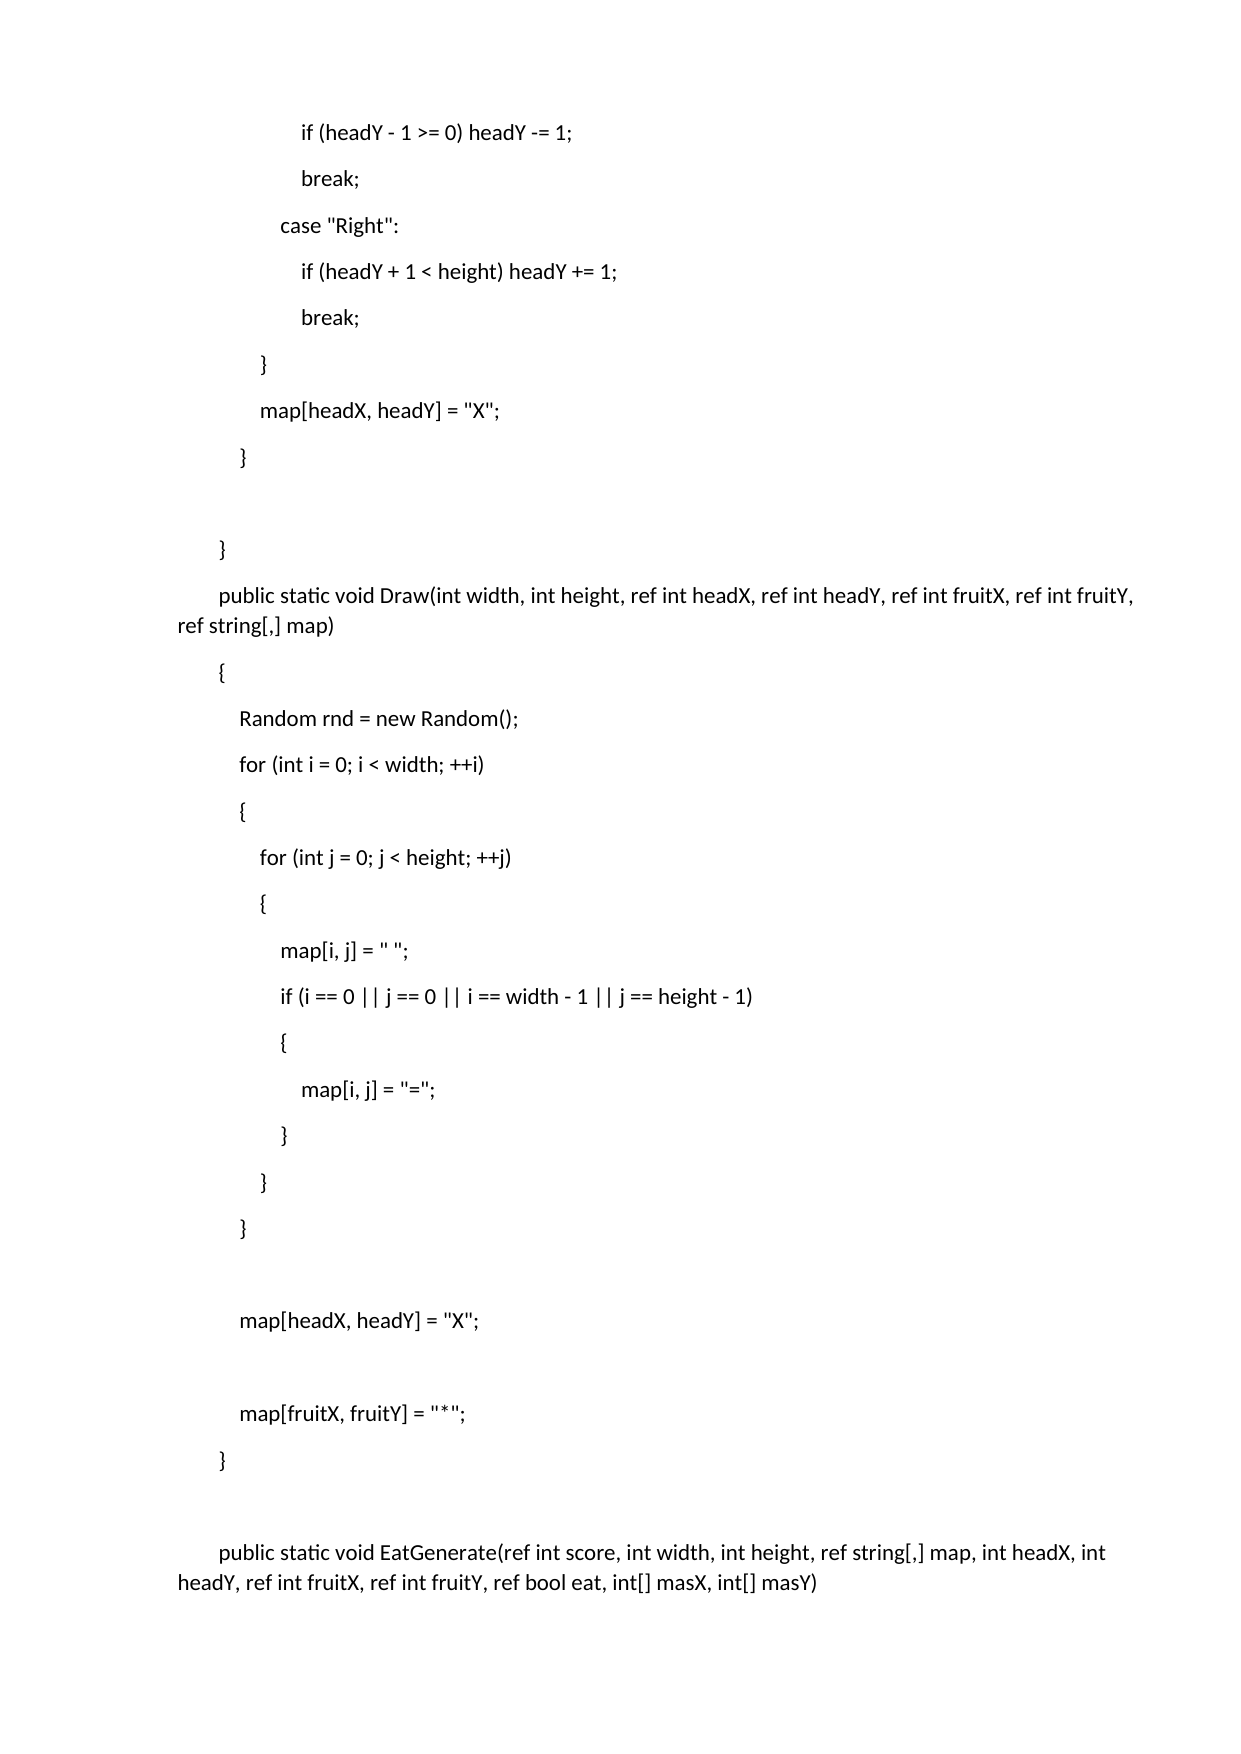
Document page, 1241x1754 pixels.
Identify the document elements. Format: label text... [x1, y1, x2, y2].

text if (headY + 1 < height) headY += 1; [177, 257, 1152, 285]
text public static void Draw(int width, int height, ref int headX, ref int headY, ref int fruitX, ref int fruitY, ref string[,] map) [177, 582, 1152, 639]
text map[fruitX, fruitY] = "*"; [177, 1399, 1152, 1427]
text } [177, 535, 1152, 563]
text } [177, 350, 1152, 378]
text } [177, 1214, 1152, 1242]
text { [177, 797, 1152, 825]
text break; [177, 164, 1152, 192]
text public static void EatGenerate(ref int score, int width, int height, ref string[,] map, int headX, int headY, ref int fruitX, ref int fruitY, ref bool eat, int[] masX, int[] masY) [177, 1538, 1152, 1596]
text } [177, 1168, 1152, 1196]
text map[i, j] = " "; [177, 936, 1152, 964]
text for (int j = 0; j < height; ++j) [177, 843, 1152, 871]
text { [177, 1028, 1152, 1057]
text } [177, 1121, 1152, 1149]
text case "Right": [177, 211, 1152, 239]
text map[i, j] = "="; [177, 1075, 1152, 1103]
text for (int i = 0; i < width; ++i) [177, 750, 1152, 778]
text { [177, 658, 1152, 686]
text break; [177, 303, 1152, 332]
text map[headX, headY] = "X"; [177, 1307, 1152, 1335]
text map[headX, headY] = "X"; [177, 396, 1152, 424]
text if (i == 0 || j == 0 || i == width - 1 || j == height - 1) [177, 982, 1152, 1010]
text Random rnd = new Random(); [177, 704, 1152, 732]
text { [177, 889, 1152, 917]
text } [177, 443, 1152, 471]
text } [177, 1446, 1152, 1474]
text if (headY - 1 >= 0) headY -= 1; [177, 118, 1152, 146]
